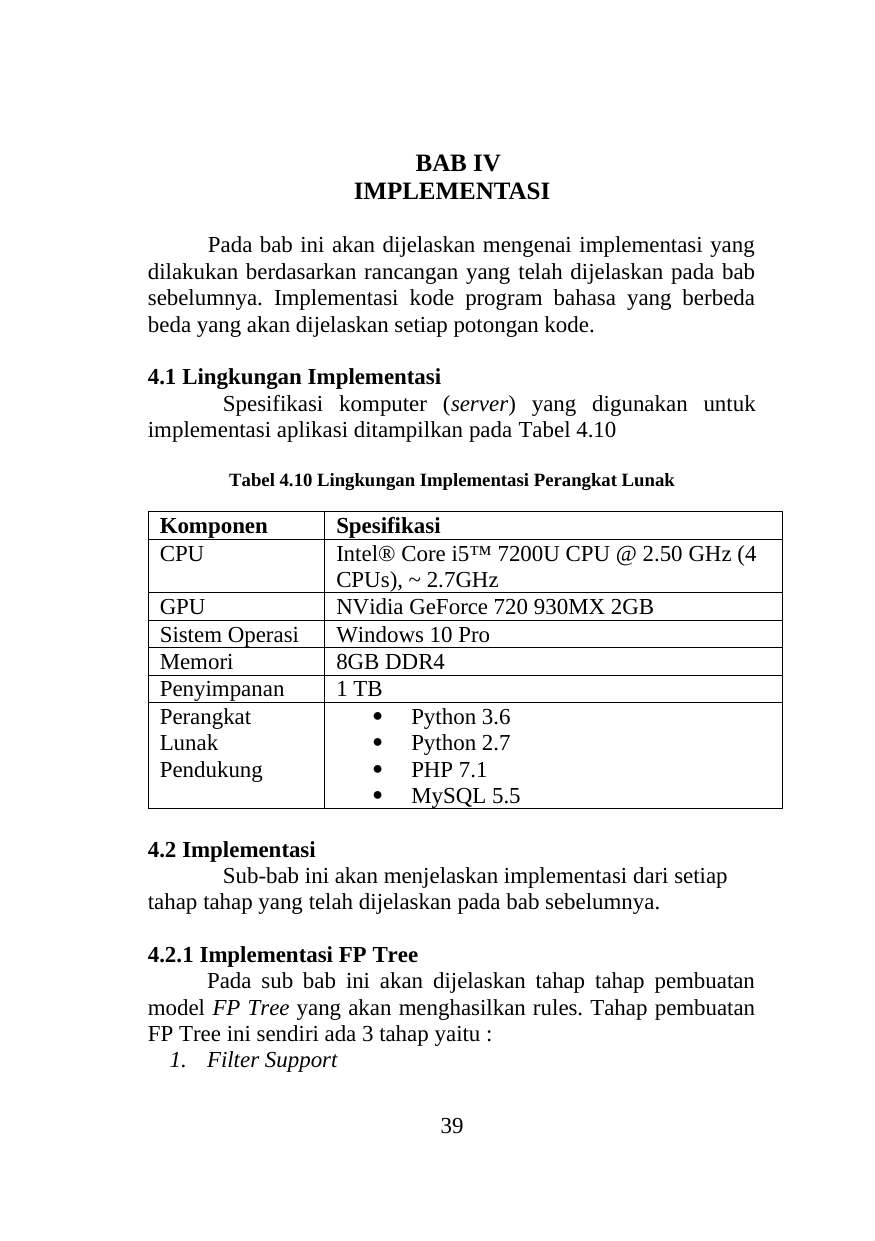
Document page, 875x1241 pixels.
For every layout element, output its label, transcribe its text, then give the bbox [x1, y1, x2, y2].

table_header Spesifikasi [325, 512, 782, 538]
table_cell GPU [149, 593, 324, 620]
text Sub-bab ini akan menjelaskan implementasi dari setiap tahap tahap yang telah dijelaskan pada bab sebelumnya. [148, 862, 756, 915]
table_cell Intel® Core i5™ 7200U CPU @ 2.50 GHz (4 CPUs), ~ 2.7GHz [325, 540, 782, 592]
subtitle Implementasi [148, 836, 756, 862]
table_cell Penyimpanan [149, 676, 324, 702]
table_cell CPU [149, 540, 324, 592]
table_cell Windows 10 Pro [325, 621, 782, 647]
table_cell 1 TB [325, 676, 782, 702]
table_cell Memori [149, 648, 324, 674]
subtitle Lingkungan Implementasi [148, 363, 756, 390]
table_cell 8GB DDR4 [325, 648, 782, 674]
table_cell Python 3.6 Python 2.7 PHP 7.1 MySQL 5.5 [325, 703, 782, 808]
text Pada bab ini akan dijelaskan mengenai implementasi yang dilakukan berdasarkan rancangan yang telah dijelaskan pada bab sebelumnya. Implementasi kode program bahasa yang berbeda beda yang akan dijelaskan setiap potongan kode. [148, 232, 756, 337]
subtitle Implementasi FP Tree [148, 941, 756, 967]
subtitle BAB IV IMPLEMENTASI [148, 148, 756, 205]
table_cell Sistem Operasi [149, 621, 324, 647]
list Filter Support [169, 1047, 756, 1073]
table_cell Perangkat Lunak Pendukung [149, 703, 324, 808]
text Pada sub bab ini akan dijelaskan tahap tahap pembuatan model FP Tree yang akan menghasilkan rules. Tahap pembuatan FP Tree ini sendiri ada 3 tahap yaitu : [148, 967, 756, 1047]
table_header Komponen [149, 512, 324, 538]
table_cell NVidia GeForce 720 930MX 2GB [325, 593, 782, 620]
